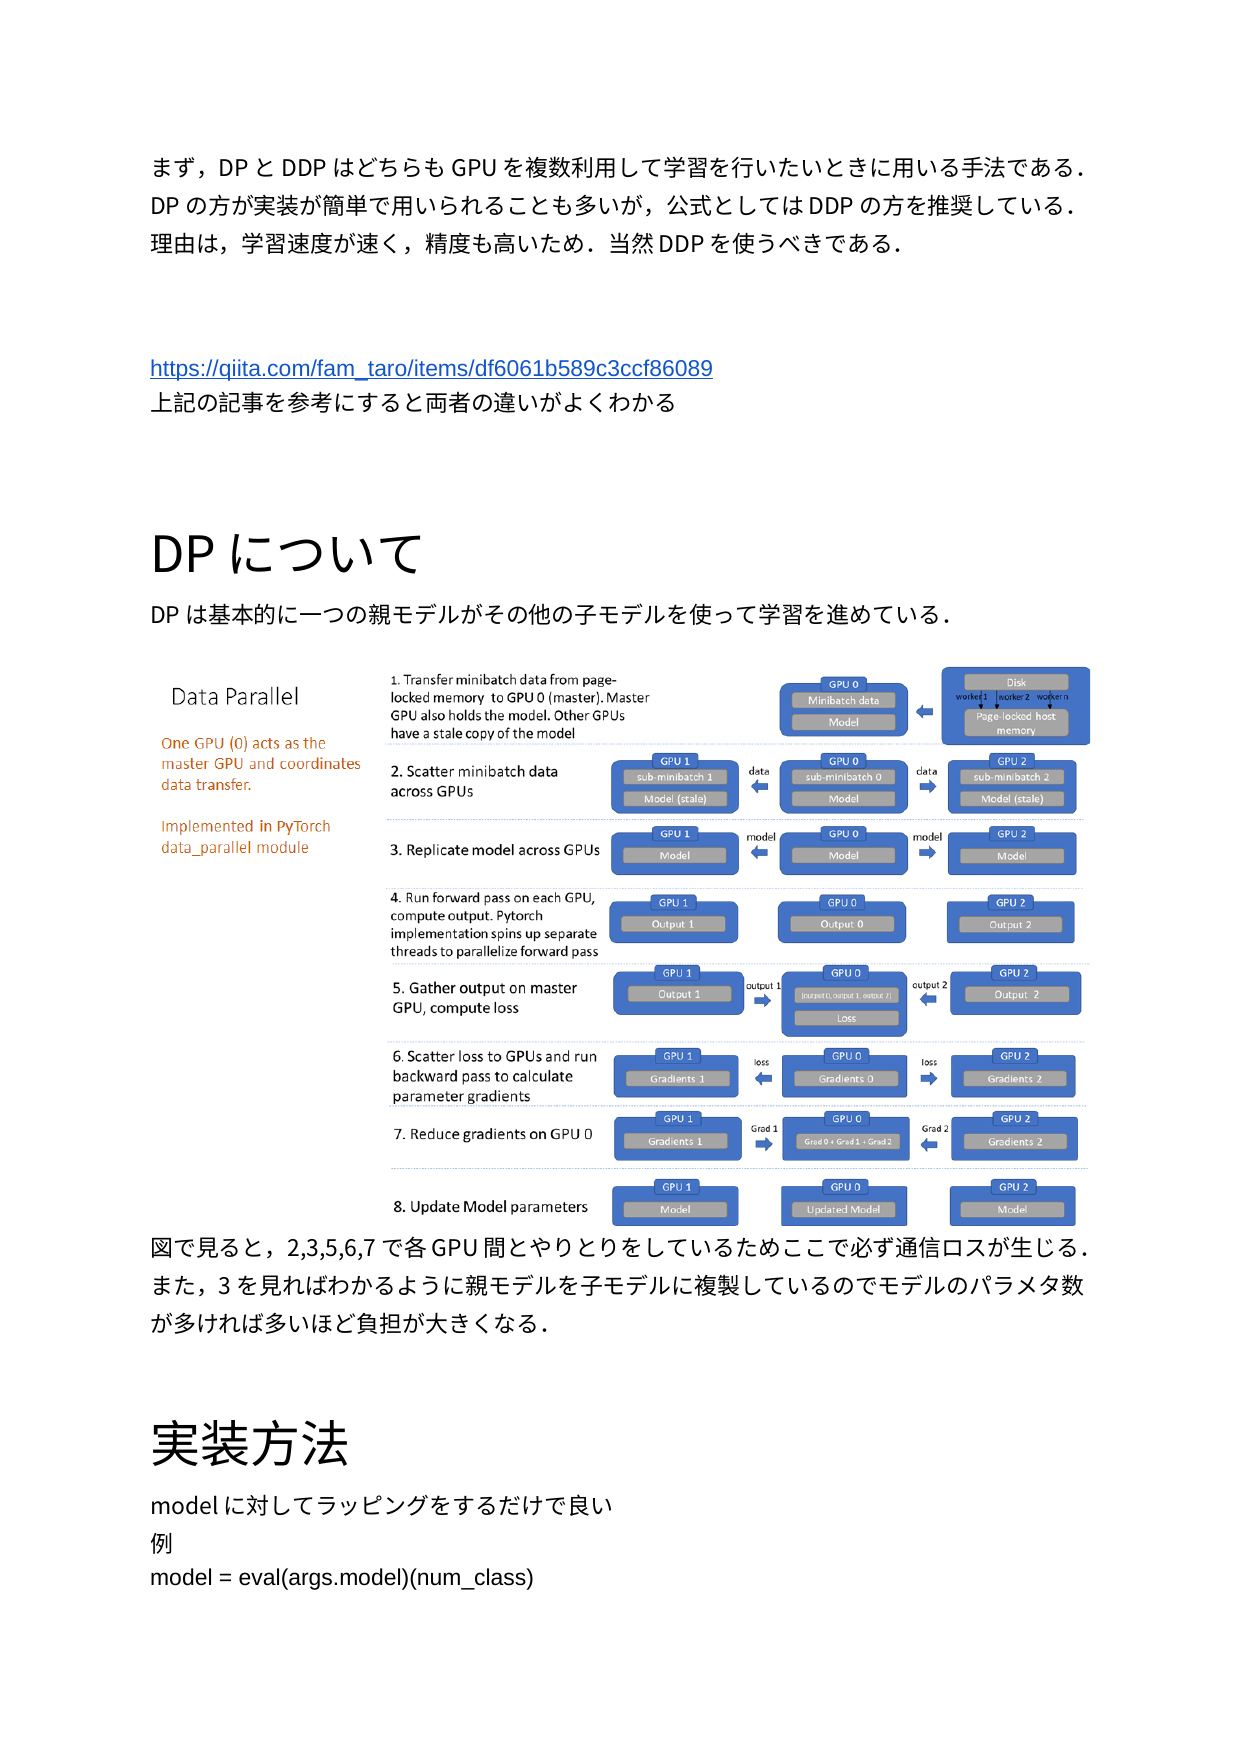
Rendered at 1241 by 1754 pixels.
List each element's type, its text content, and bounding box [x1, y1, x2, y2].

text modelに対してラッピングをするだけで良い [150, 1488, 1090, 1521]
text 例 [150, 1526, 1090, 1559]
text DPの方が実装が簡単で用いられることも多いが，公式としてはDDPの方を推奨している． [150, 188, 1090, 221]
text まず，DPとDDPはどちらもGPUを複数利用して学習を行いたいときに用いる手法である． [150, 150, 1090, 183]
text DPは基本的に一つの親モデルがその他の子モデルを使って学習を進めている． [150, 597, 1090, 630]
picture [150, 665, 1091, 1226]
text 上記の記事を参考にすると両者の違いがよくわかる [150, 385, 1090, 418]
text 理由は，学習速度が速く，精度も高いため．当然DDPを使うべきである． [150, 226, 1090, 259]
text model = eval(args.model)(num_class) [150, 1564, 1090, 1590]
text DPについて [150, 514, 1090, 586]
text https://qiita.com/fam_taro/items/df6061b589c3ccf86089 [150, 355, 1090, 381]
text 実装方法 [150, 1404, 1090, 1477]
text 図で見ると，2,3,5,6,7で各GPU間とやりとりをしているためここで必ず通信ロスが生じる．また，3を見ればわかるように親モデルを子モデルに複製しているのでモデルのパラメタ数が多ければ多いほど負担が大きくなる． [150, 1230, 1090, 1339]
